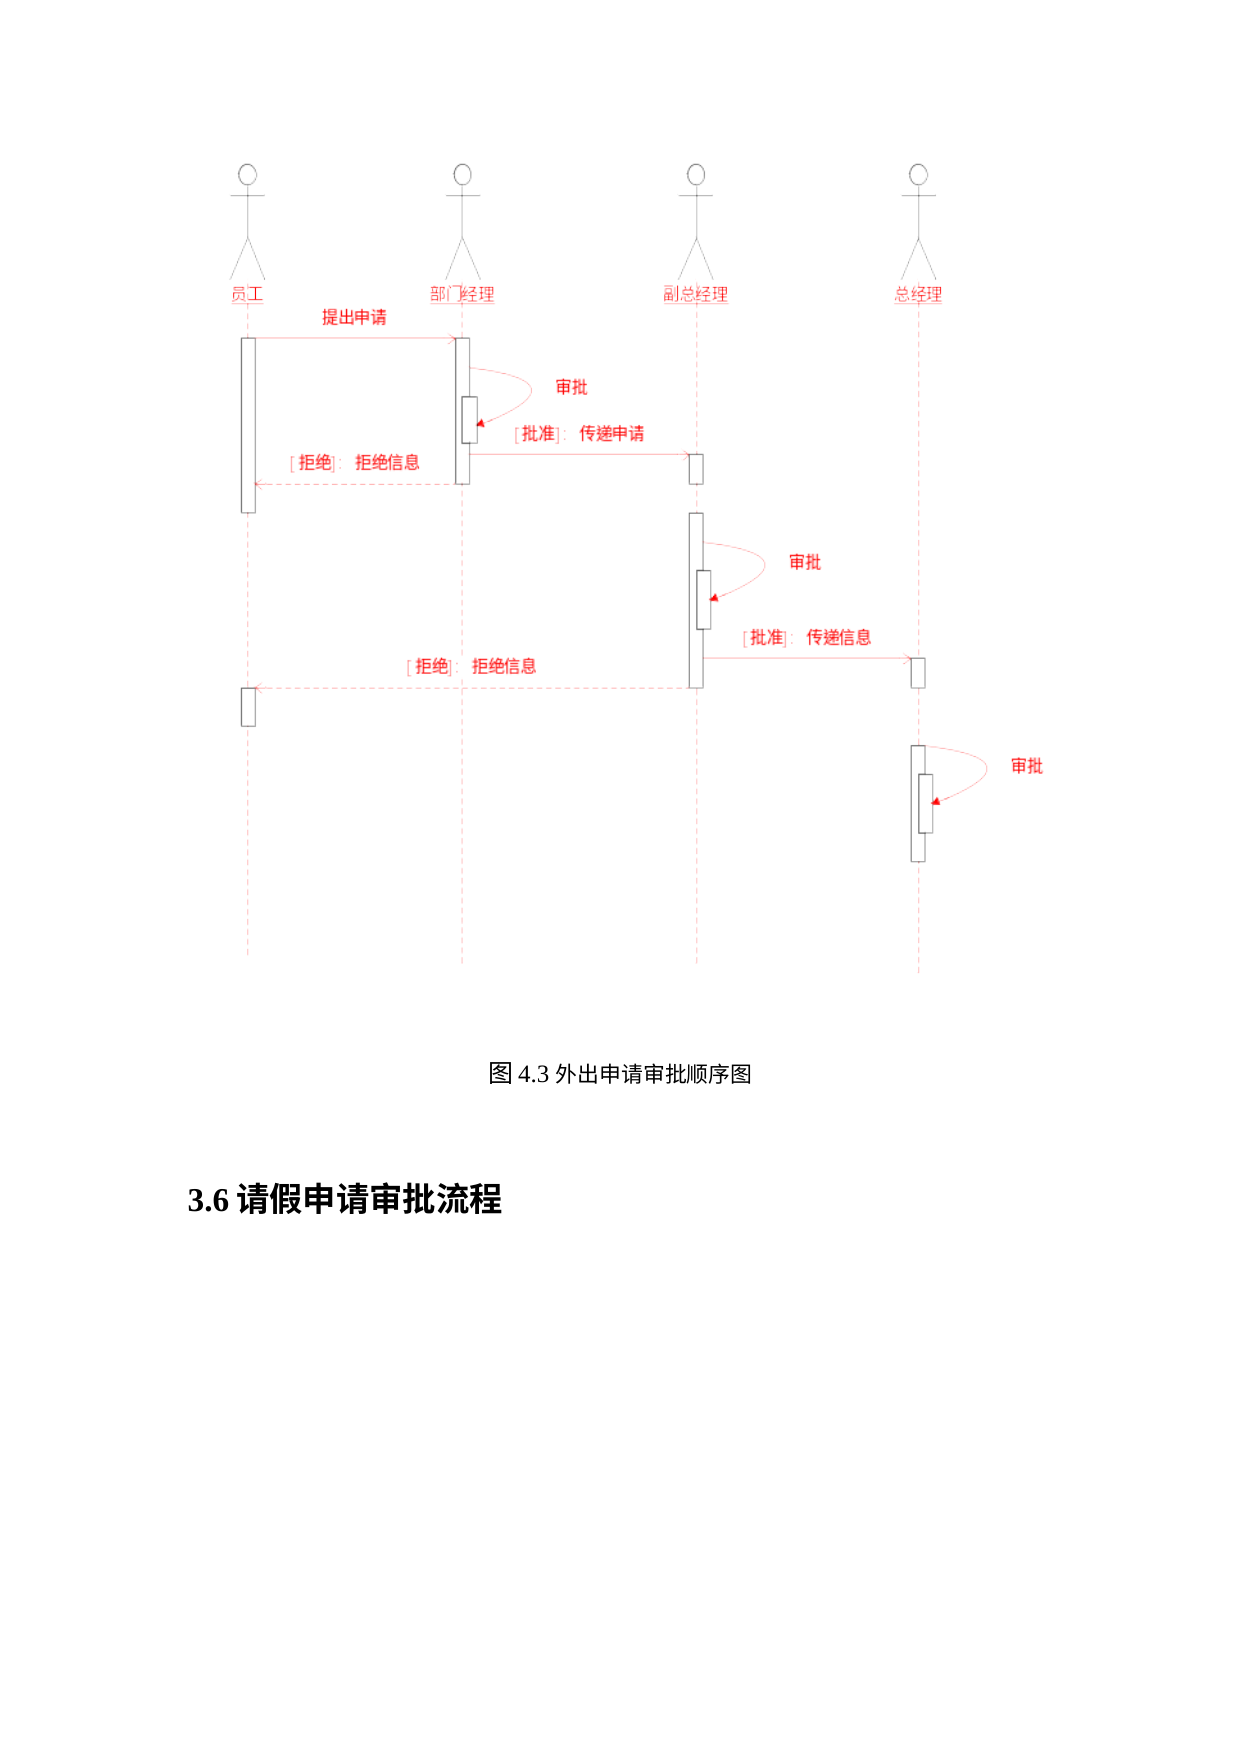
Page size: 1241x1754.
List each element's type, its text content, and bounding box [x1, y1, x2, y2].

subtitle 3.6请假申请审批流程 [187, 1164, 1053, 1229]
text 图4.3 外出申请审批顺序图 [187, 1039, 1053, 1104]
